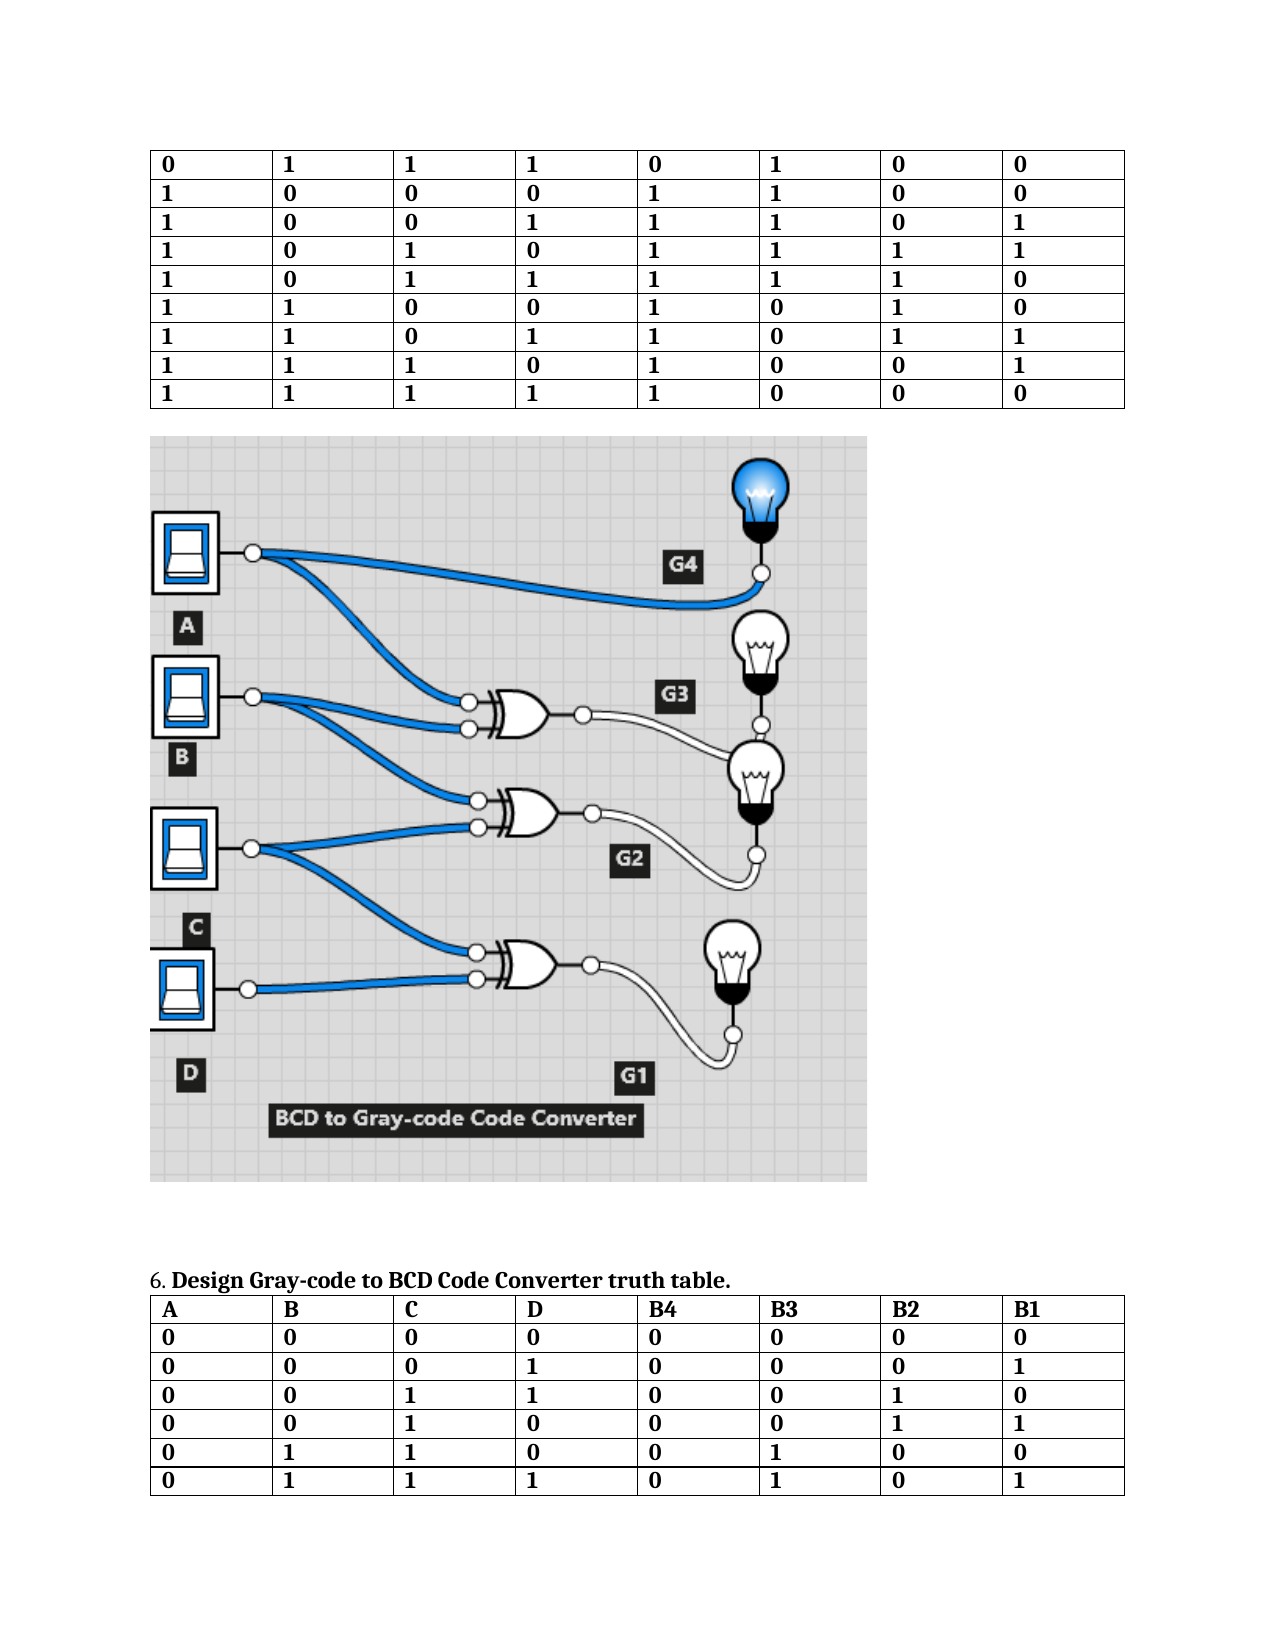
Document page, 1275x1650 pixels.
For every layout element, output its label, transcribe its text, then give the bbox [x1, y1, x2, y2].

table_cell 1 [1003, 237, 1124, 264]
table_cell 1 [394, 380, 515, 408]
table_cell 0 [881, 1439, 1002, 1466]
table_cell 0 [881, 208, 1002, 236]
table_cell 1 [394, 1439, 515, 1466]
table_cell 0 [1003, 1381, 1124, 1409]
table_cell 0 [273, 1353, 393, 1380]
table_cell 1 [881, 1410, 1002, 1438]
table_cell 1 [760, 180, 880, 207]
table_cell 0 [760, 1324, 880, 1352]
table_cell 0 [1003, 151, 1124, 179]
table_cell 1 [516, 380, 637, 408]
table_cell 0 [760, 323, 880, 351]
table_cell 0 [516, 1410, 637, 1438]
table_cell 0 [1003, 180, 1124, 207]
table_cell 0 [273, 266, 393, 293]
table_cell 1 [394, 151, 515, 179]
table_cell 1 [1003, 1410, 1124, 1438]
table_cell 0 [638, 1410, 759, 1438]
table_cell 1 [394, 1410, 515, 1438]
table_cell 1 [881, 1381, 1002, 1409]
table_cell 0 [151, 1410, 272, 1438]
table_cell 0 [638, 1468, 759, 1495]
table_cell 0 [881, 352, 1002, 379]
table_cell 0 [151, 1468, 272, 1495]
table_cell 0 [516, 1439, 637, 1466]
table_cell 1 [273, 380, 393, 408]
table_header B4 [638, 1296, 759, 1323]
table_cell 0 [760, 380, 880, 408]
table_cell 0 [638, 1381, 759, 1409]
table_cell 0 [760, 1381, 880, 1409]
table_cell 1 [151, 380, 272, 408]
table_cell 0 [394, 208, 515, 236]
table_cell 0 [760, 1410, 880, 1438]
table_cell 0 [273, 1324, 393, 1352]
table_cell 1 [638, 294, 759, 322]
table_header A [151, 1296, 272, 1323]
table_cell 1 [394, 352, 515, 379]
table_cell 0 [273, 180, 393, 207]
table_cell 0 [516, 294, 637, 322]
picture [150, 436, 868, 1182]
table_cell 0 [881, 151, 1002, 179]
table_cell 0 [151, 151, 272, 179]
table_cell 1 [1003, 208, 1124, 236]
table_cell 0 [881, 1353, 1002, 1380]
table_cell 1 [638, 208, 759, 236]
table_cell 1 [760, 237, 880, 264]
table_cell 0 [394, 180, 515, 207]
table_cell 1 [881, 266, 1002, 293]
table_header B [273, 1296, 393, 1323]
table_cell 1 [394, 1381, 515, 1409]
table_cell 0 [273, 208, 393, 236]
table_cell 1 [151, 237, 272, 264]
table_cell 1 [760, 1439, 880, 1466]
table_cell 1 [760, 266, 880, 293]
table_cell 0 [273, 1410, 393, 1438]
table_cell 1 [516, 1468, 637, 1495]
table_cell 0 [394, 1353, 515, 1380]
table_cell 0 [1003, 266, 1124, 293]
table_cell 0 [881, 1468, 1002, 1495]
table_cell 0 [760, 1353, 880, 1380]
table_cell 1 [273, 323, 393, 351]
table_cell 1 [516, 151, 637, 179]
table_cell 1 [151, 180, 272, 207]
table_cell 0 [760, 352, 880, 379]
table_header D [516, 1296, 637, 1323]
table_cell 0 [1003, 1324, 1124, 1352]
table_cell 1 [151, 352, 272, 379]
table_cell 1 [1003, 1468, 1124, 1495]
table_cell 1 [638, 266, 759, 293]
table_cell 1 [273, 1468, 393, 1495]
table_cell 0 [151, 1439, 272, 1466]
table_cell 0 [151, 1324, 272, 1352]
table_cell 1 [1003, 352, 1124, 379]
table_cell 0 [638, 1324, 759, 1352]
table_cell 1 [1003, 323, 1124, 351]
table_cell 0 [1003, 380, 1124, 408]
table_cell 1 [273, 352, 393, 379]
text 6. Design Gray-code to BCD Code Converter truth table. [150, 1267, 1125, 1294]
table_header C [394, 1296, 515, 1323]
table_cell 1 [638, 323, 759, 351]
table_cell 0 [760, 294, 880, 322]
table_cell 0 [1003, 294, 1124, 322]
table_cell 0 [516, 352, 637, 379]
table_cell 1 [151, 208, 272, 236]
table_cell 1 [638, 380, 759, 408]
table_cell 0 [881, 180, 1002, 207]
table_cell 1 [760, 151, 880, 179]
table_cell 1 [273, 151, 393, 179]
table_cell 0 [881, 1324, 1002, 1352]
table_cell 1 [273, 294, 393, 322]
table_cell 1 [516, 1353, 637, 1380]
table_cell 0 [1003, 1439, 1124, 1466]
table_cell 1 [638, 237, 759, 264]
table_cell 1 [1003, 1353, 1124, 1380]
table_cell 1 [638, 180, 759, 207]
table_cell 1 [881, 323, 1002, 351]
table_cell 1 [516, 266, 637, 293]
table_cell 1 [151, 323, 272, 351]
table_cell 0 [394, 294, 515, 322]
table_header B2 [881, 1296, 1002, 1323]
table_cell 1 [516, 323, 637, 351]
table_cell 1 [760, 208, 880, 236]
table_cell 0 [638, 1439, 759, 1466]
table_cell 0 [273, 237, 393, 264]
table_cell 1 [638, 352, 759, 379]
table_cell 0 [394, 1324, 515, 1352]
table_cell 1 [881, 237, 1002, 264]
table_cell 1 [394, 237, 515, 264]
table_cell 1 [760, 1468, 880, 1495]
table_cell 1 [273, 1439, 393, 1466]
table_cell 0 [273, 1381, 393, 1409]
table_cell 0 [151, 1381, 272, 1409]
table_cell 0 [516, 1324, 637, 1352]
table_cell 1 [394, 266, 515, 293]
table_cell 0 [151, 1353, 272, 1380]
table_cell 1 [881, 294, 1002, 322]
table_cell 1 [516, 1381, 637, 1409]
table_cell 1 [151, 294, 272, 322]
table_header B1 [1003, 1296, 1124, 1323]
table_cell 0 [394, 323, 515, 351]
table_cell 0 [638, 151, 759, 179]
table_header B3 [760, 1296, 880, 1323]
table_cell 1 [394, 1468, 515, 1495]
table_cell 0 [516, 237, 637, 264]
table_cell 1 [151, 266, 272, 293]
table_cell 0 [881, 380, 1002, 408]
table_cell 0 [516, 180, 637, 207]
table_cell 0 [638, 1353, 759, 1380]
table_cell 1 [516, 208, 637, 236]
